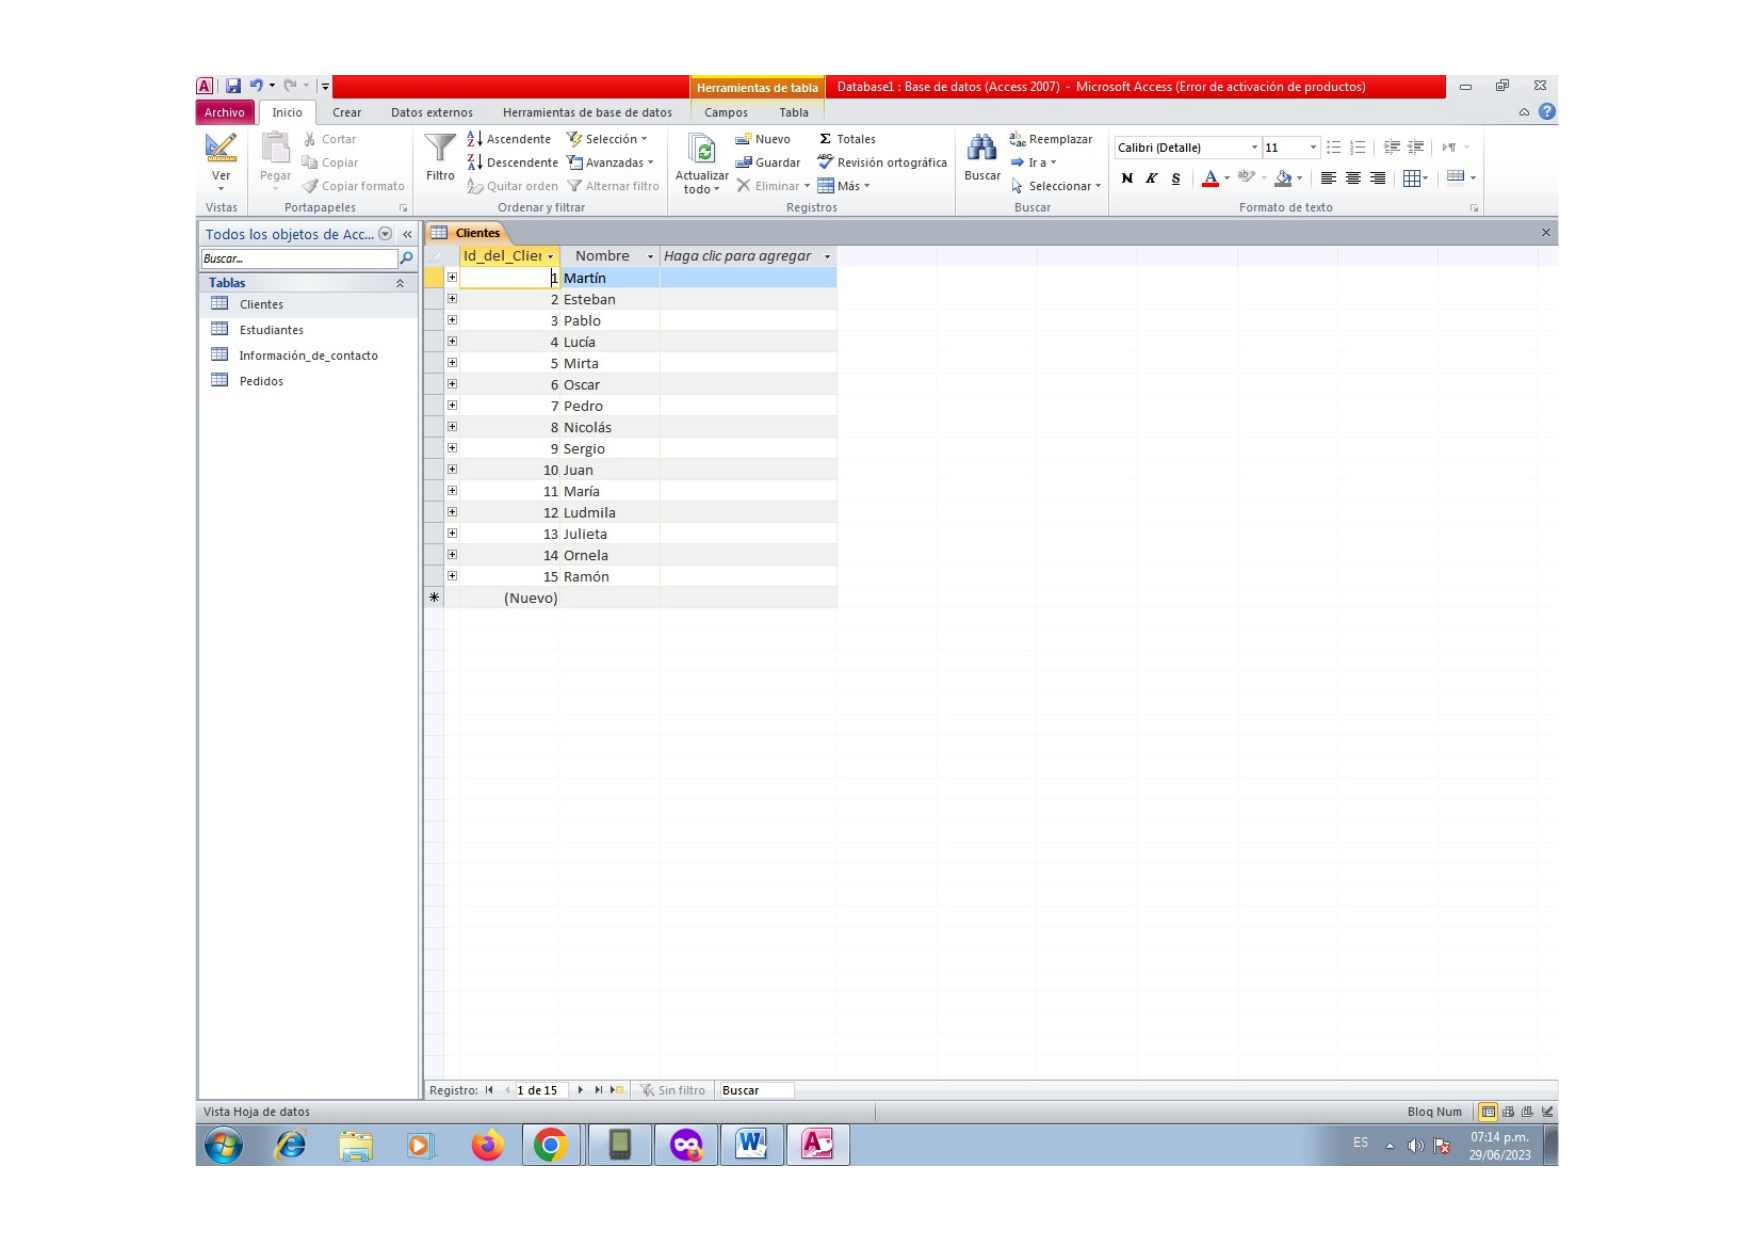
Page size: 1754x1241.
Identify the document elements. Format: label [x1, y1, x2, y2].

picture [195, 75, 1559, 1166]
